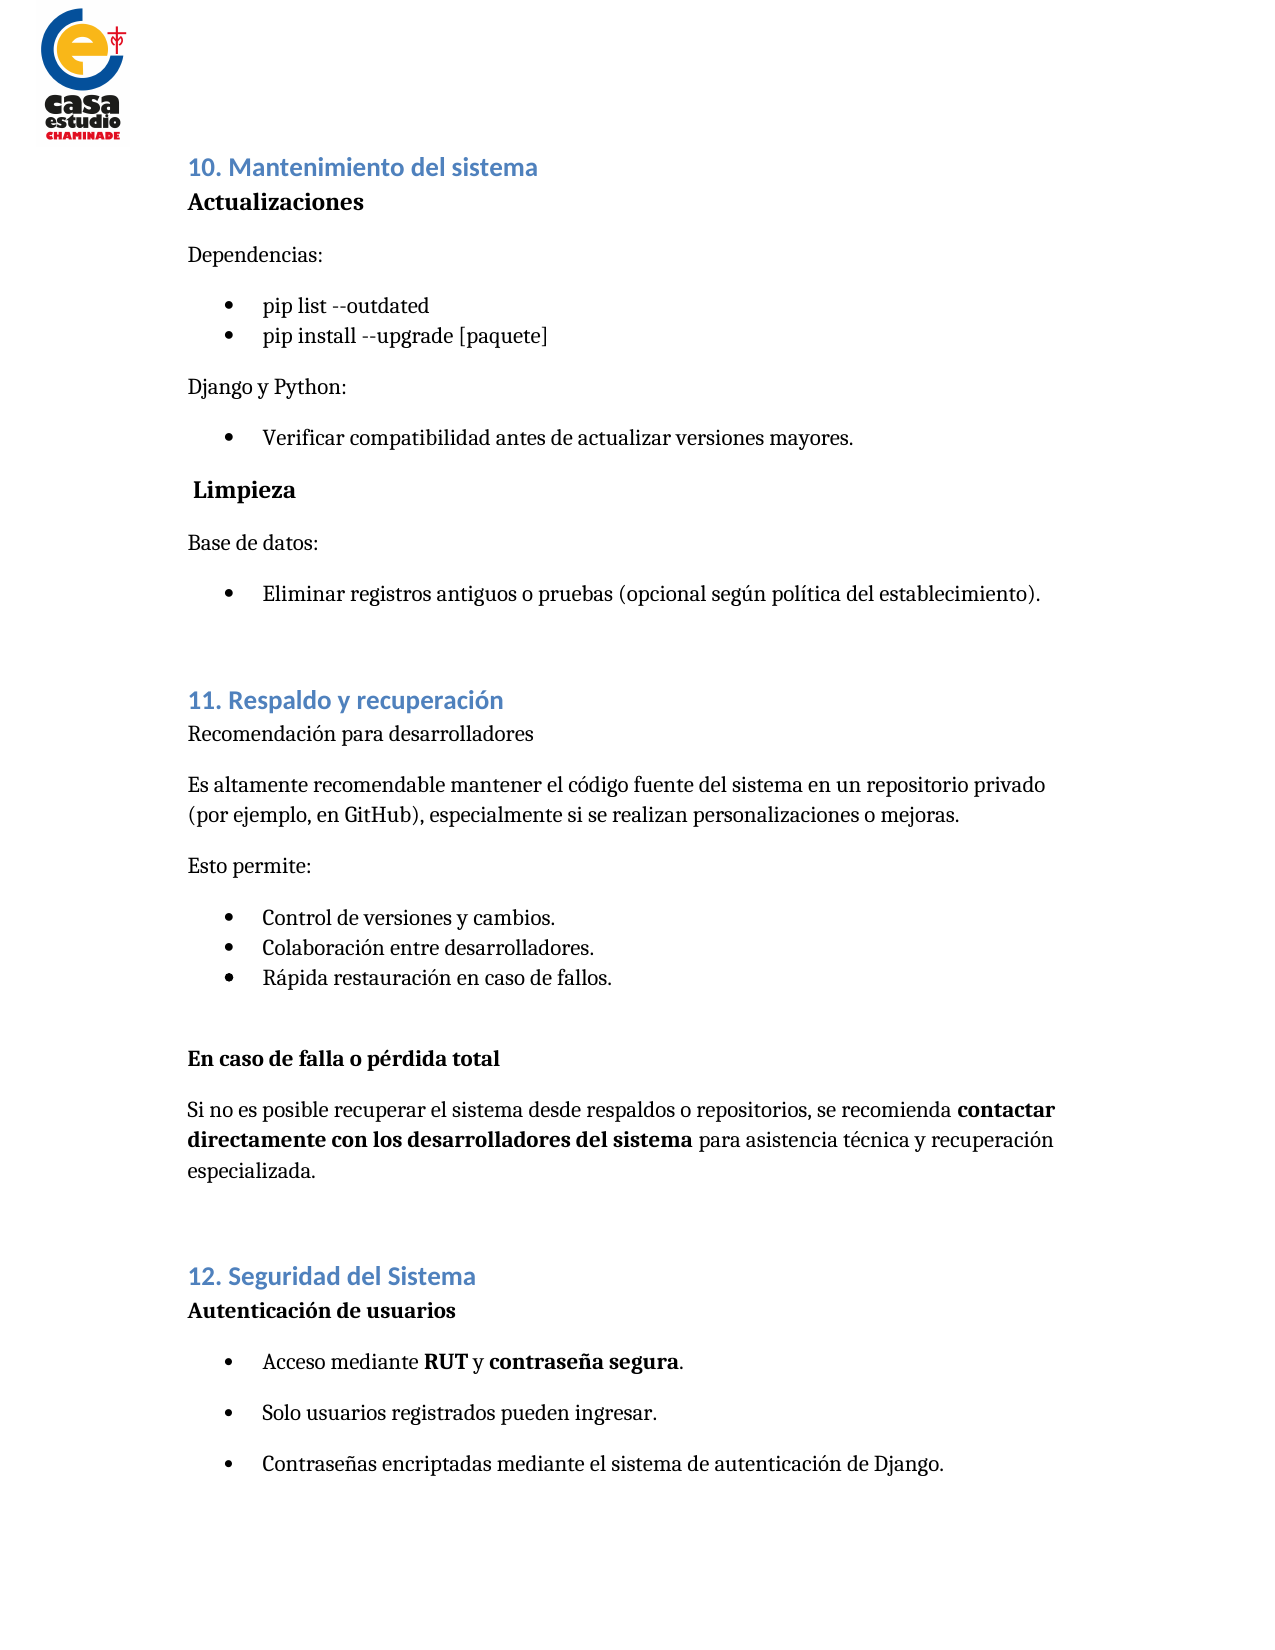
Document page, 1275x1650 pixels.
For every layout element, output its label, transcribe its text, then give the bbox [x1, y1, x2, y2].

subtitle 12. Seguridad del Sistema [187, 1259, 1087, 1293]
list pip install --upgrade [paquete] [225, 323, 1087, 349]
subtitle 10. Mantenimiento del sistema [187, 150, 1087, 183]
list Verificar compatibilidad antes de actualizar versiones mayores. [225, 425, 1087, 451]
text En caso de falla o pérdida total [187, 1046, 1087, 1072]
list Eliminar registros antiguos o pruebas (opcional según política del establecimiento). [225, 581, 1087, 607]
text Dependencias: [187, 242, 1087, 268]
text Autenticación de usuarios [187, 1297, 1087, 1324]
list Acceso mediante RUT y contraseña segura. [225, 1348, 1087, 1375]
text Si no es posible recuperar el sistema desde respaldos o repositorios, se recomienda contactar directamente con los desarrolladores del sistema para asistencia técnica y recuperación especializada. [187, 1097, 1087, 1184]
list pip list --outdated [225, 293, 1087, 319]
list Rápida restauración en caso de fallos. [225, 965, 1087, 991]
list Contraseñas encriptadas mediante el sistema de autenticación de Django. [225, 1451, 1087, 1477]
list Solo usuarios registrados pueden ingresar. [225, 1399, 1087, 1426]
text Esto permite: [187, 853, 1087, 880]
list Control de versiones y cambios. [225, 904, 1087, 931]
text Limpieza [187, 476, 1087, 505]
text Es altamente recomendable mantener el código fuente del sistema en un repositorio privado (por ejemplo, en GitHub), especialmente si se realizan personalizaciones o mejoras. [187, 772, 1087, 829]
text Recomendación para desarrolladores [187, 721, 1087, 747]
text Django y Python: [187, 374, 1087, 400]
picture [36, 0, 130, 147]
subtitle 11. Respaldo y recuperación [187, 683, 1087, 716]
text Base de datos: [187, 530, 1087, 556]
text Actualizaciones [187, 188, 1087, 217]
list Colaboración entre desarrolladores. [225, 934, 1087, 961]
